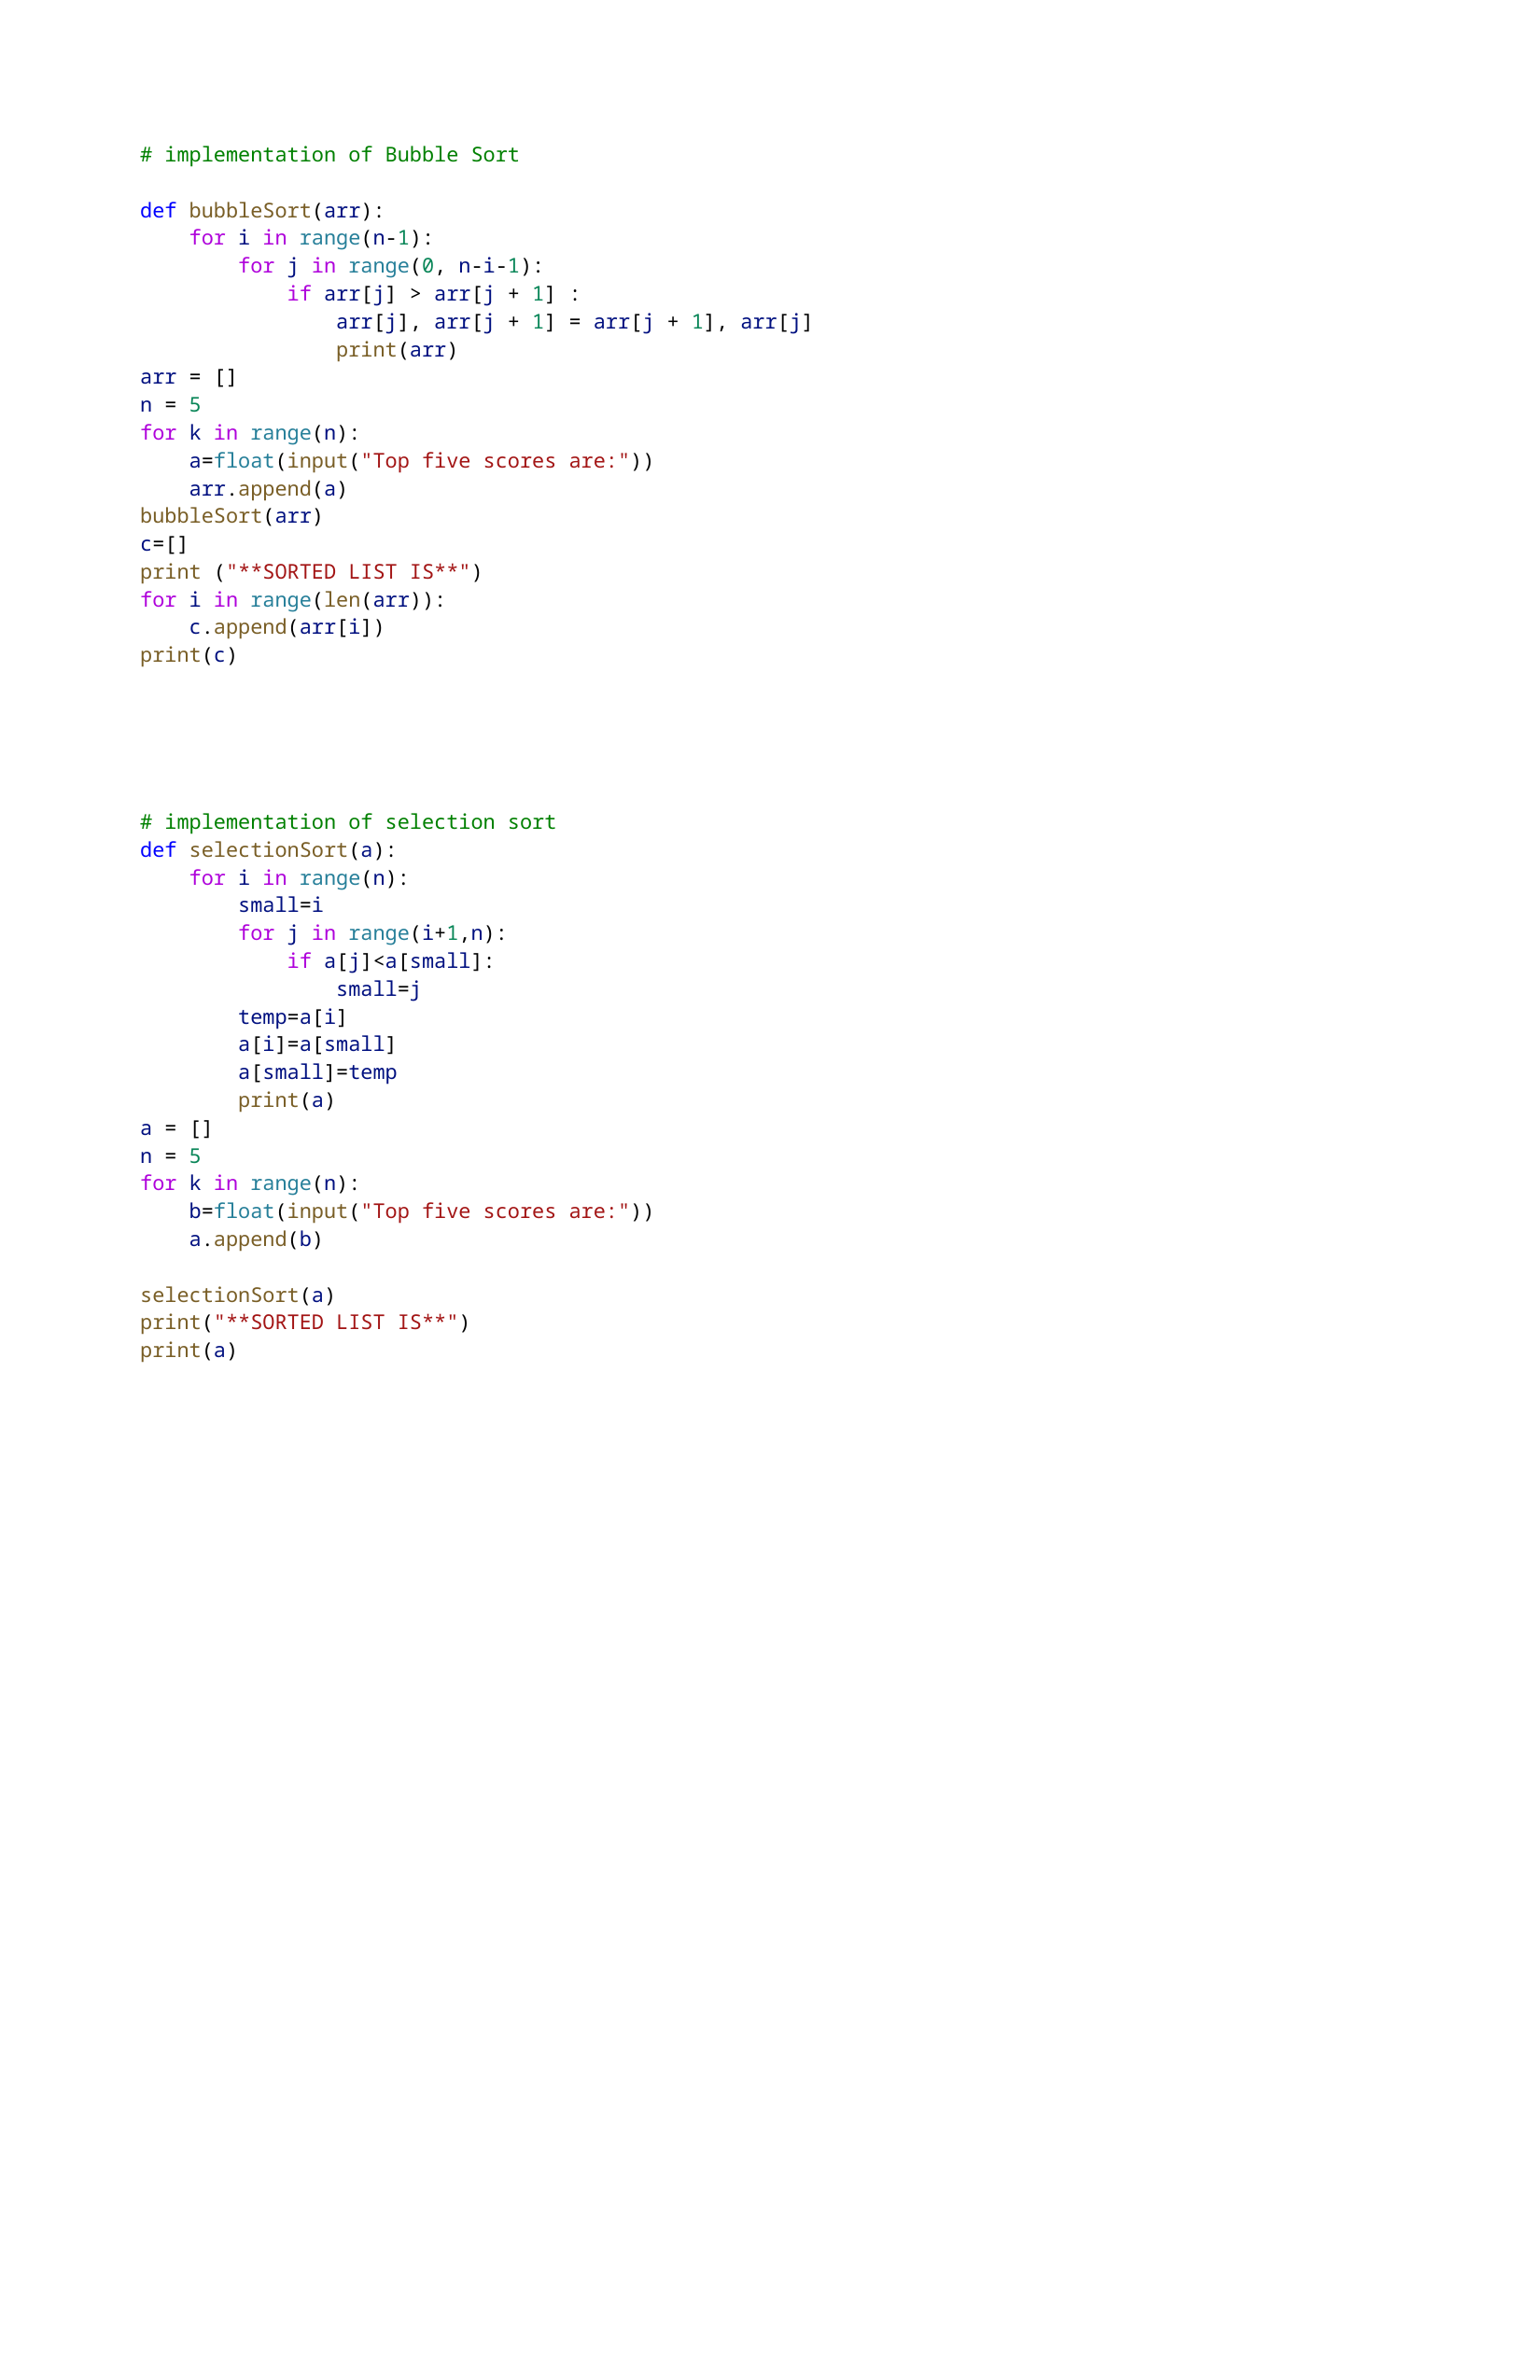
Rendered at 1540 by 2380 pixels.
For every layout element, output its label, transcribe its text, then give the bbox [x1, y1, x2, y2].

text b=float(input("Top five scores are:")) [140, 1197, 1400, 1225]
text a=float(input("Top five scores are:")) [140, 446, 1400, 473]
text for i in range(n): [140, 862, 1400, 890]
text a = [] [140, 1113, 1400, 1141]
text for i in range(len(arr)): [140, 585, 1400, 612]
text print(arr) [140, 334, 1400, 362]
text for k in range(n): [140, 1169, 1400, 1197]
text a[small]=temp [140, 1057, 1400, 1085]
text arr = [] [140, 362, 1400, 390]
text small=j [140, 974, 1400, 1001]
text for j in range(0, n-i-1): [140, 251, 1400, 279]
text for j in range(i+1,n): [140, 918, 1400, 946]
text a[i]=a[small] [140, 1029, 1400, 1057]
text c=[] [140, 529, 1400, 557]
text n = 5 [140, 390, 1400, 418]
text c.append(arr[i]) [140, 612, 1400, 640]
text if arr[j] > arr[j + 1] : [140, 279, 1400, 307]
text print("**SORTED LIST IS**") [140, 1308, 1400, 1336]
text print(c) [140, 640, 1400, 668]
text arr.append(a) [140, 473, 1400, 501]
text arr[j], arr[j + 1] = arr[j + 1], arr[j] [140, 307, 1400, 334]
text if a[j]<a[small]: [140, 946, 1400, 974]
text print ("**SORTED LIST IS**") [140, 557, 1400, 585]
text n = 5 [140, 1141, 1400, 1169]
text selectionSort(a) [140, 1280, 1400, 1308]
text a.append(b) [140, 1225, 1400, 1253]
text for i in range(n-1): [140, 223, 1400, 251]
text bubbleSort(arr) [140, 501, 1400, 529]
text print(a) [140, 1336, 1400, 1364]
text # implementation of Bubble Sort [140, 140, 1400, 168]
text small=i [140, 890, 1400, 918]
text print(a) [140, 1085, 1400, 1113]
text # implementation of selection sort [140, 807, 1400, 835]
text def selectionSort(a): [140, 835, 1400, 862]
text temp=a[i] [140, 1001, 1400, 1029]
text def bubbleSort(arr): [140, 195, 1400, 223]
text for k in range(n): [140, 418, 1400, 446]
